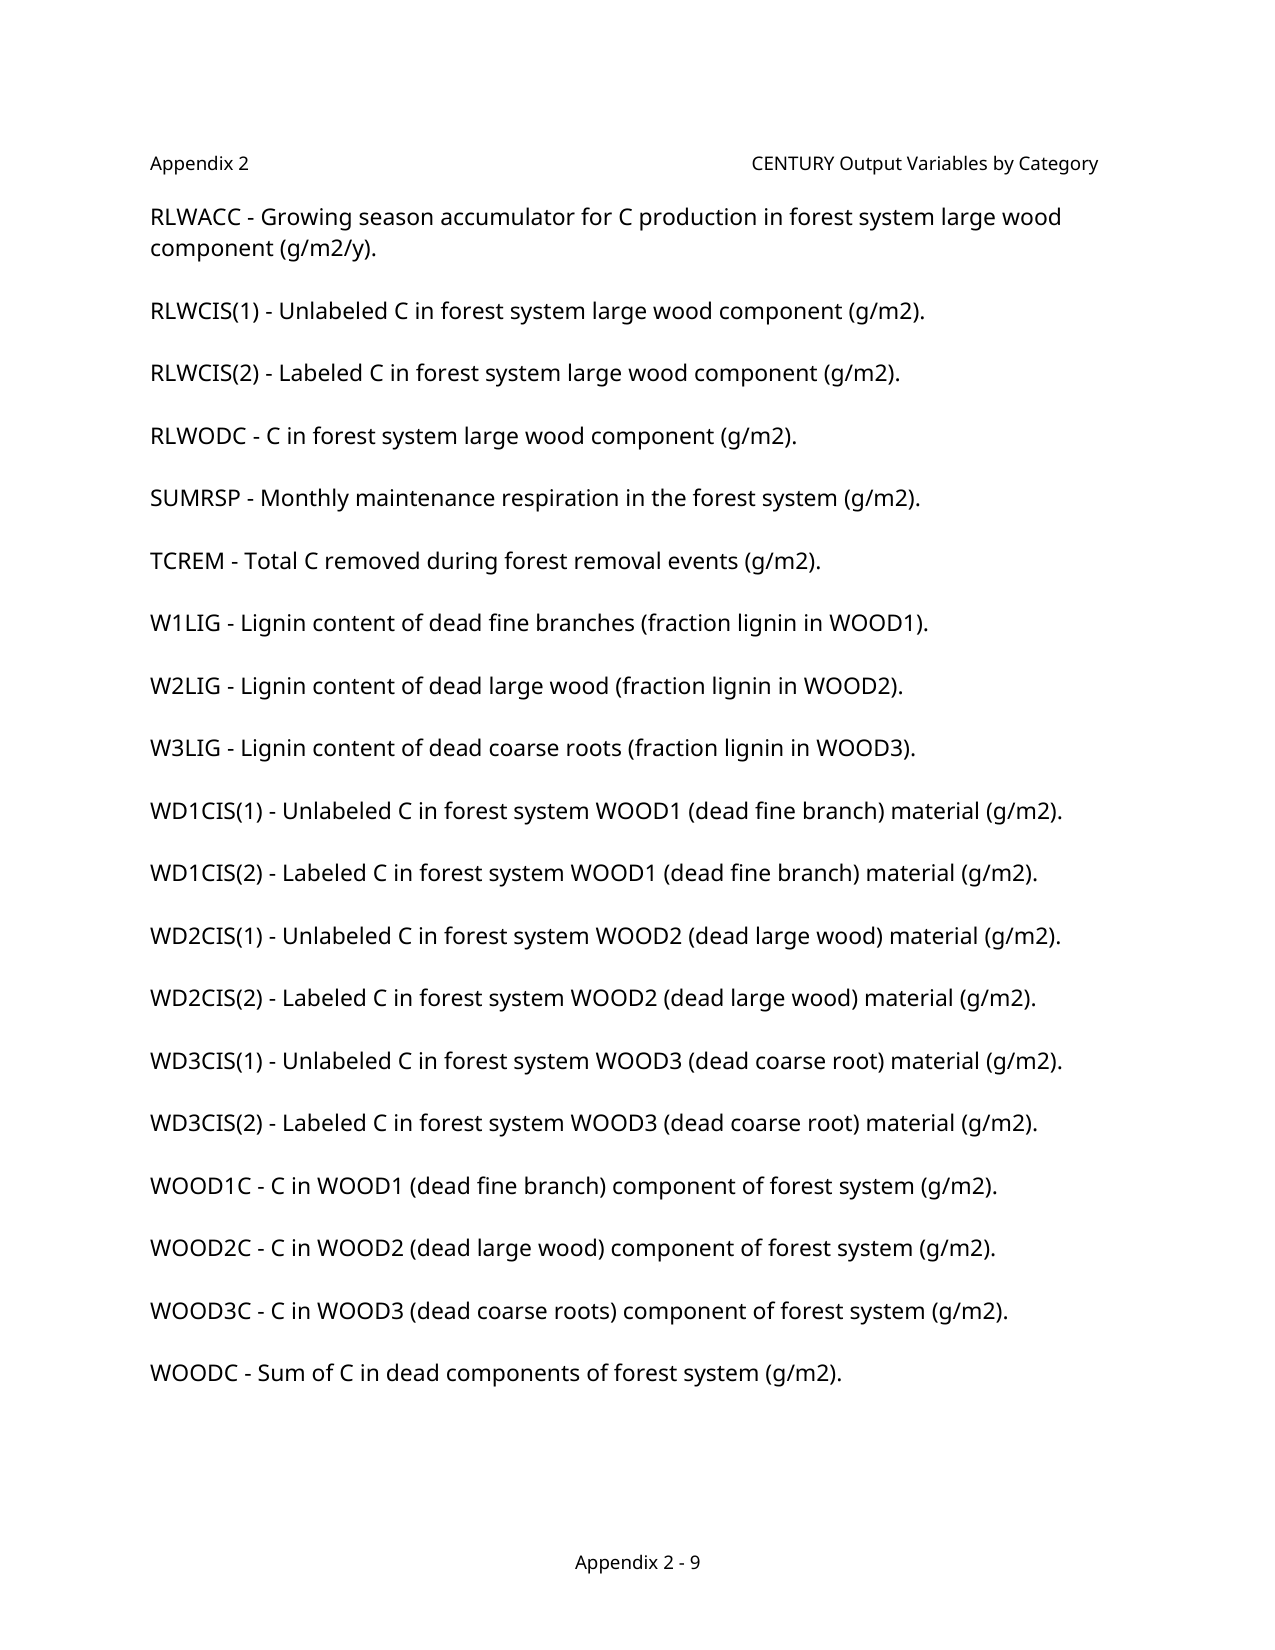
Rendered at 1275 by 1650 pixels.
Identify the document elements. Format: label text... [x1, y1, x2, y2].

text W2LIG - Lignin content of dead large wood (fraction lignin in WOOD2). [150, 670, 1125, 701]
text RLWCIS(2) - Labeled C in forest system large wood component (g/m2). [150, 357, 1125, 388]
text TCREM - Total C removed during forest removal events (g/m2). [150, 545, 1125, 576]
text RLWACC - Growing season accumulator for C production in forest system large wood component (g/m2/y). [150, 201, 1125, 263]
text WOOD2C - C in WOOD2 (dead large wood) component of forest system (g/m2). [150, 1232, 1125, 1263]
text WOODC - Sum of C in dead components of forest system (g/m2). [150, 1357, 1125, 1388]
text RLWODC - C in forest system large wood component (g/m2). [150, 420, 1125, 451]
text WD3CIS(2) - Labeled C in forest system WOOD3 (dead coarse root) material (g/m2). [150, 1107, 1125, 1138]
text W1LIG - Lignin content of dead fine branches (fraction lignin in WOOD1). [150, 607, 1125, 638]
text WOOD3C - C in WOOD3 (dead coarse roots) component of forest system (g/m2). [150, 1295, 1125, 1326]
text WD2CIS(2) - Labeled C in forest system WOOD2 (dead large wood) material (g/m2). [150, 982, 1125, 1013]
text SUMRSP - Monthly maintenance respiration in the forest system (g/m2). [150, 482, 1125, 513]
text WD3CIS(1) - Unlabeled C in forest system WOOD3 (dead coarse root) material (g/m2). [150, 1045, 1125, 1076]
text W3LIG - Lignin content of dead coarse roots (fraction lignin in WOOD3). [150, 732, 1125, 763]
text RLWCIS(1) - Unlabeled C in forest system large wood component (g/m2). [150, 295, 1125, 326]
text WD1CIS(2) - Labeled C in forest system WOOD1 (dead fine branch) material (g/m2). [150, 857, 1125, 888]
text WD2CIS(1) - Unlabeled C in forest system WOOD2 (dead large wood) material (g/m2). [150, 920, 1125, 951]
text WD1CIS(1) - Unlabeled C in forest system WOOD1 (dead fine branch) material (g/m2). [150, 795, 1125, 826]
text WOOD1C - C in WOOD1 (dead fine branch) component of forest system (g/m2). [150, 1170, 1125, 1201]
